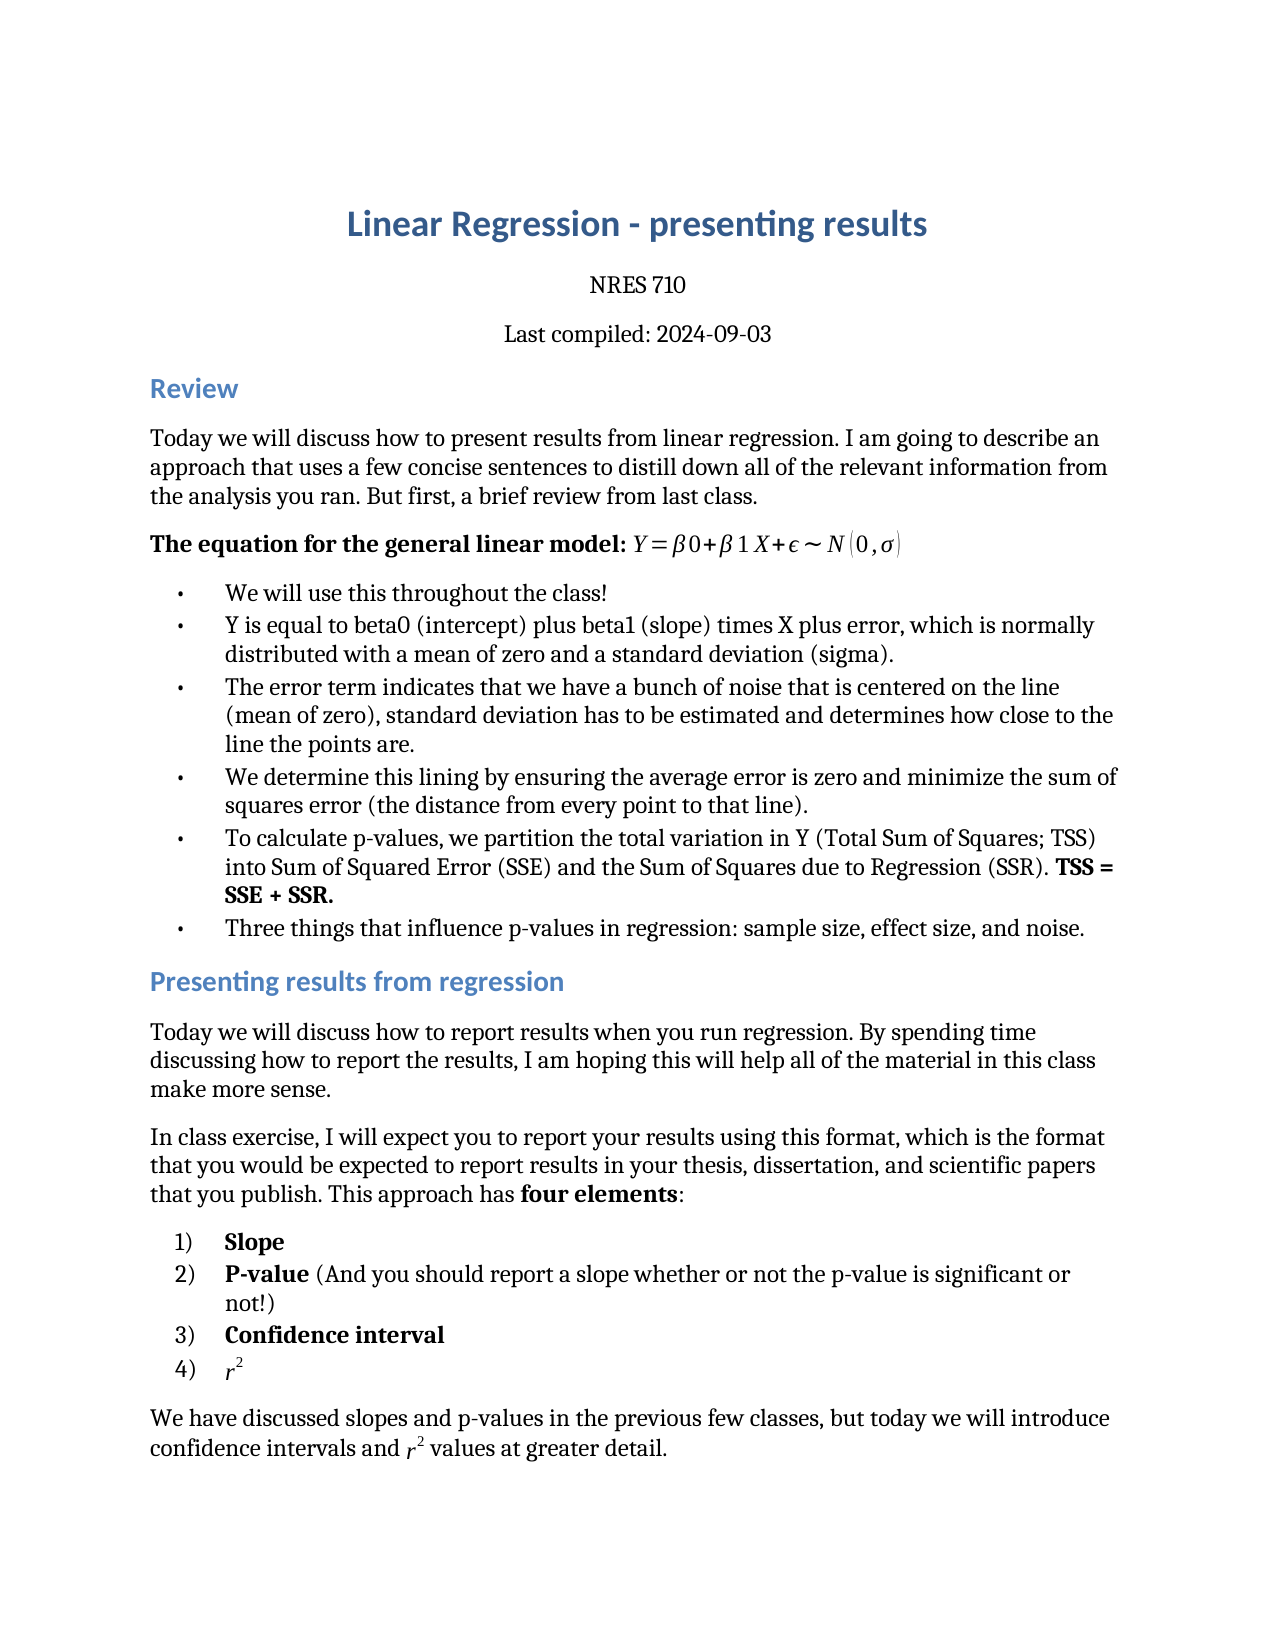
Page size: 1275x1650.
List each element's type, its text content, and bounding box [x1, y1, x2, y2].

text In class exercise, I will expect you to report your results using this format, which is the format that you would be expected to report results in your thesis, dissertation, and scientific papers that you publish. This approach has four elements: [150, 1123, 1125, 1209]
list Slope [175, 1228, 1125, 1256]
list The error term indicates that we have a bunch of noise that is centered on the line (mean of zero), standard deviation has to be estimated and determines how close to the line the points are. [175, 672, 1125, 759]
list Three things that influence p-values in regression: sample size, effect size, and noise. [175, 914, 1125, 942]
list Y is equal to beta0 (intercept) plus beta1 (slope) times X plus error, which is normally distributed with a mean of zero and a standard deviation (sigma). [175, 611, 1125, 669]
text NRES 710 [150, 271, 1125, 299]
list We will use this throughout the class! [175, 579, 1125, 607]
text We have discussed slopes and p-values in the previous few classes, but today we will introduce confidence intervals and values at greater detail. [150, 1404, 1125, 1464]
text Last compiled: 2024-09-03 [150, 320, 1125, 349]
list P-value (And you should report a slope whether or not the p-value is significant or not!) [175, 1260, 1125, 1318]
list To calculate p-values, we partition the total variation in Y (Total Sum of Squares; TSS) into Sum of Squared Error (SSE) and the Sum of Squares due to Regression (SSR). TSS = SSE + SSR. [175, 824, 1125, 910]
title Linear Regression - presenting results [150, 200, 1125, 246]
list Confidence interval [175, 1321, 1125, 1350]
text Today we will discuss how to present results from linear regression. I am going to describe an approach that uses a few concise sentences to distill down all of the relevant information from the analysis you ran. But first, a brief review from last class. [150, 424, 1125, 511]
list We determine this lining by ensuring the average error is zero and minimize the sum of squares error (the distance from every point to that line). [175, 762, 1125, 820]
text The equation for the general linear model: [150, 529, 1125, 560]
subtitle Presenting results from regression [150, 963, 1125, 999]
text Today we will discuss how to report results when you run regression. By spending time discussing how to report the results, I am hoping this will help all of the material in this class make more sense. [150, 1018, 1125, 1104]
subtitle Review [150, 370, 1125, 406]
